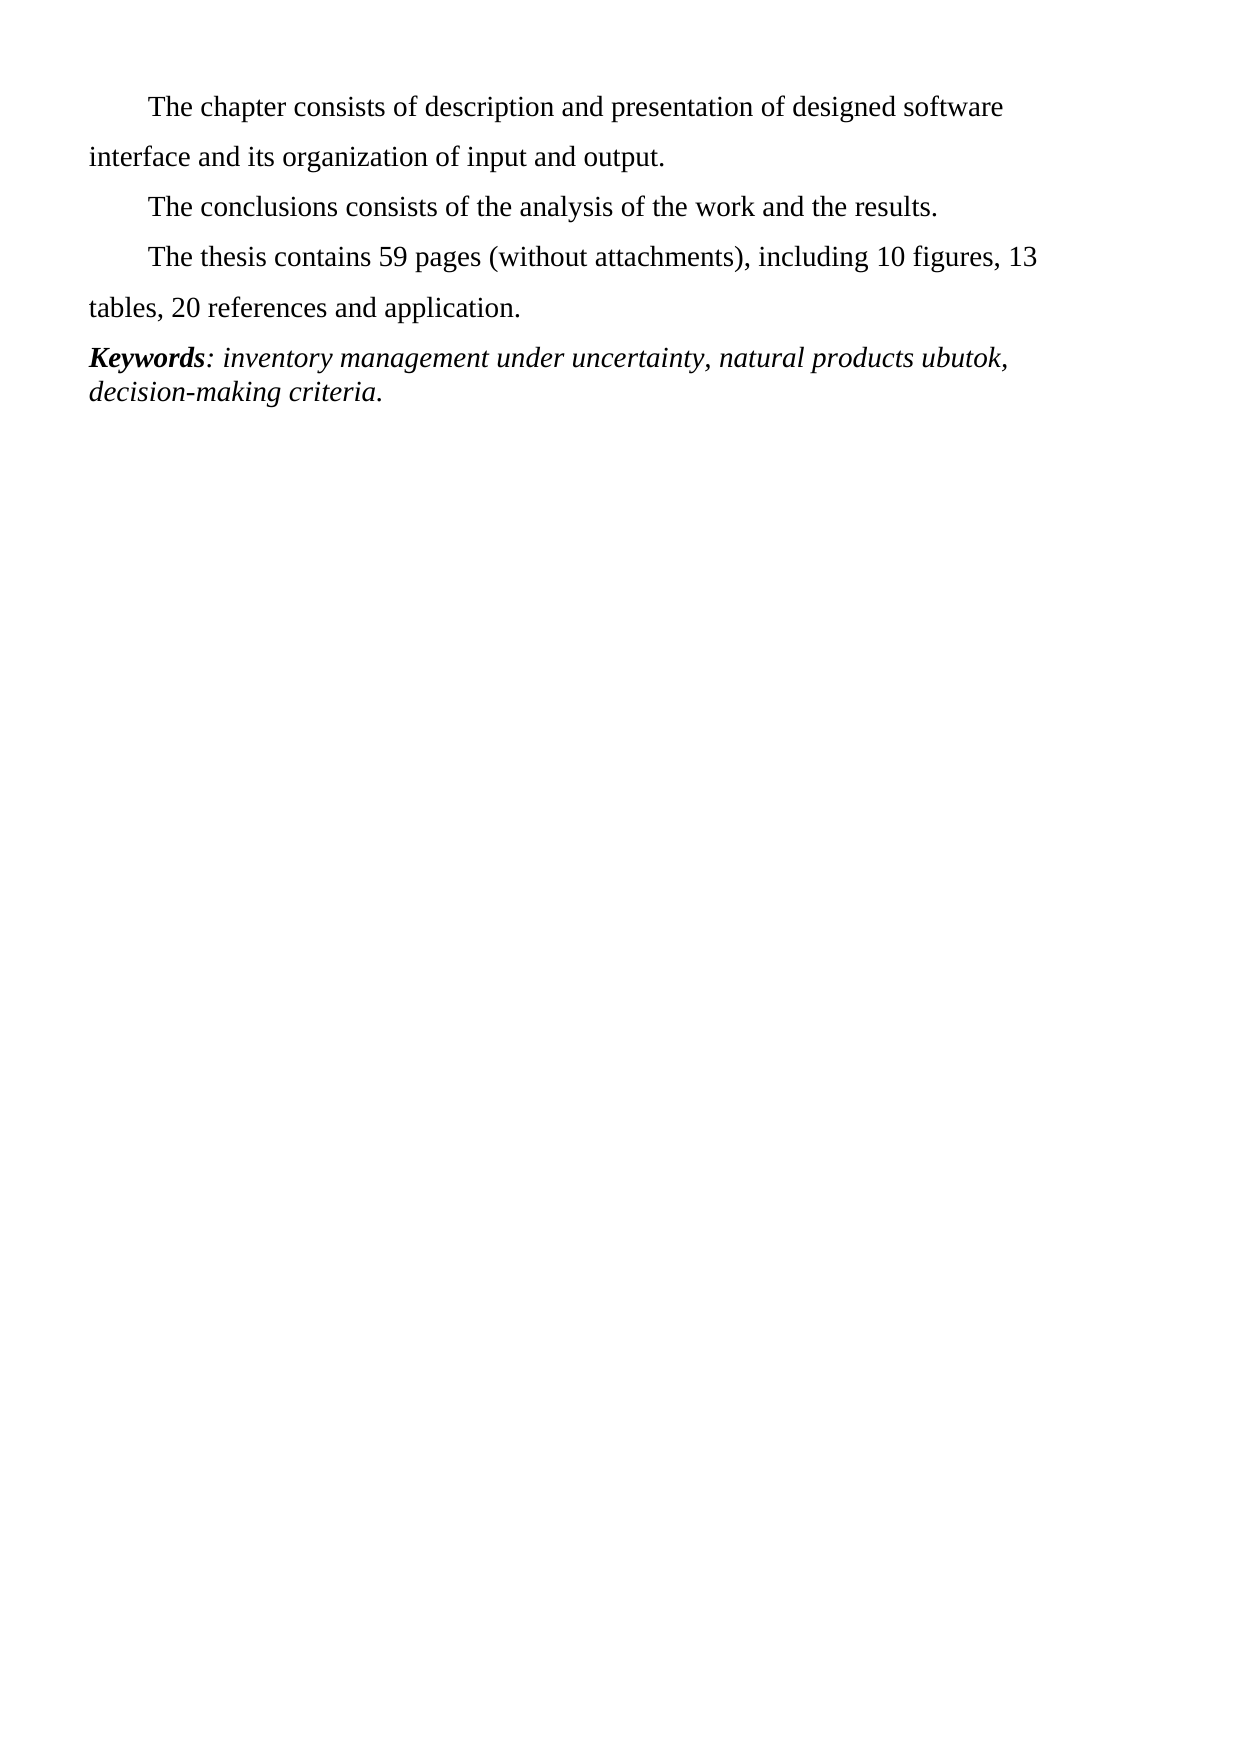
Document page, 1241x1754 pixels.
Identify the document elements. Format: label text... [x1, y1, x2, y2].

text The thesis contains 59 pages (without attachments), including 10 figures, 13 tables, 20 references and application. [89, 239, 1092, 323]
text The chapter consists of description and presentation of designed software interface and its organization of input and output. [89, 89, 1092, 172]
text Keywords: inventory management under uncertainty, natural products ubutok, decision-making criteria. [89, 340, 1092, 407]
text The conclusions consists of the analysis of the work and the results. [89, 189, 1092, 223]
